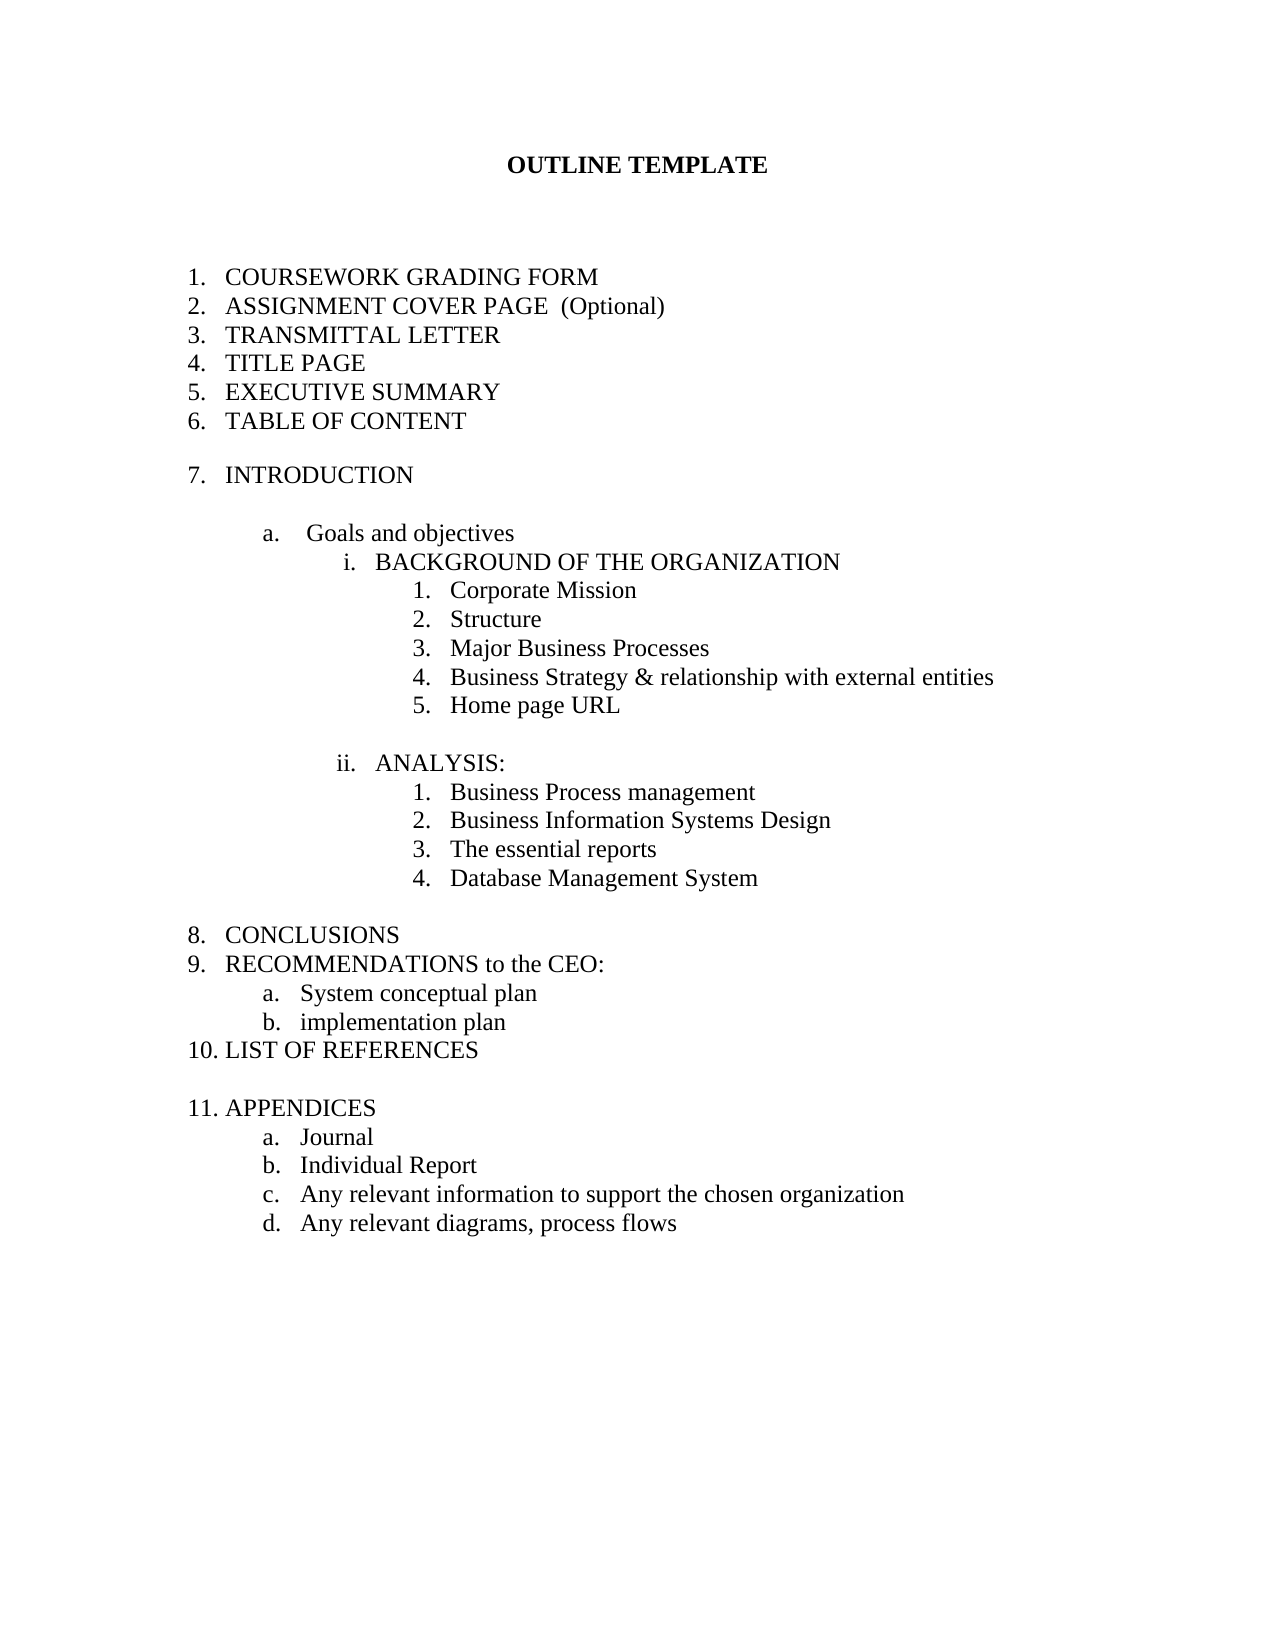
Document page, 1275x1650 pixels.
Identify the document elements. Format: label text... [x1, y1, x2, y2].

list INTRODUCTION [187, 460, 1125, 489]
list RECOMMENDATIONS to the CEO: [187, 949, 1125, 978]
list Database Management System [412, 863, 1125, 892]
list Major Business Processes [412, 633, 1125, 662]
list TABLE OF CONTENT [187, 406, 1125, 435]
list TITLE PAGE [187, 348, 1125, 377]
text OUTLINE TEMPLATE [150, 150, 1125, 179]
list System conceptual plan [262, 978, 1125, 1007]
list Individual Report [262, 1150, 1125, 1179]
list Any relevant information to support the chosen organization [262, 1179, 1125, 1208]
list Business Process management [412, 777, 1125, 805]
list The essential reports [412, 834, 1125, 863]
list implementation plan [262, 1007, 1125, 1035]
list LIST OF REFERENCES [187, 1035, 1125, 1064]
list Goals and objectives [262, 518, 1125, 547]
list Any relevant diagrams, process flows [262, 1208, 1125, 1237]
list Business Strategy & relationship with external entities [412, 662, 1125, 690]
list Home page URL [412, 690, 1125, 719]
list Structure [412, 604, 1125, 633]
list EXECUTIVE SUMMARY [187, 377, 1125, 406]
list Business Information Systems Design [412, 805, 1125, 834]
list Journal [262, 1122, 1125, 1150]
list ASSIGNMENT COVER PAGE (Optional) [187, 291, 1125, 320]
list COURSEWORK GRADING FORM [187, 262, 1125, 291]
list Corporate Mission [412, 575, 1125, 604]
list ANALYSIS: [356, 748, 1125, 777]
list TRANSMITTAL LETTER [187, 320, 1125, 348]
list BACKGROUND OF THE ORGANIZATION [356, 547, 1125, 575]
list CONCLUSIONS [187, 920, 1125, 949]
list APPENDICES [187, 1093, 1125, 1122]
